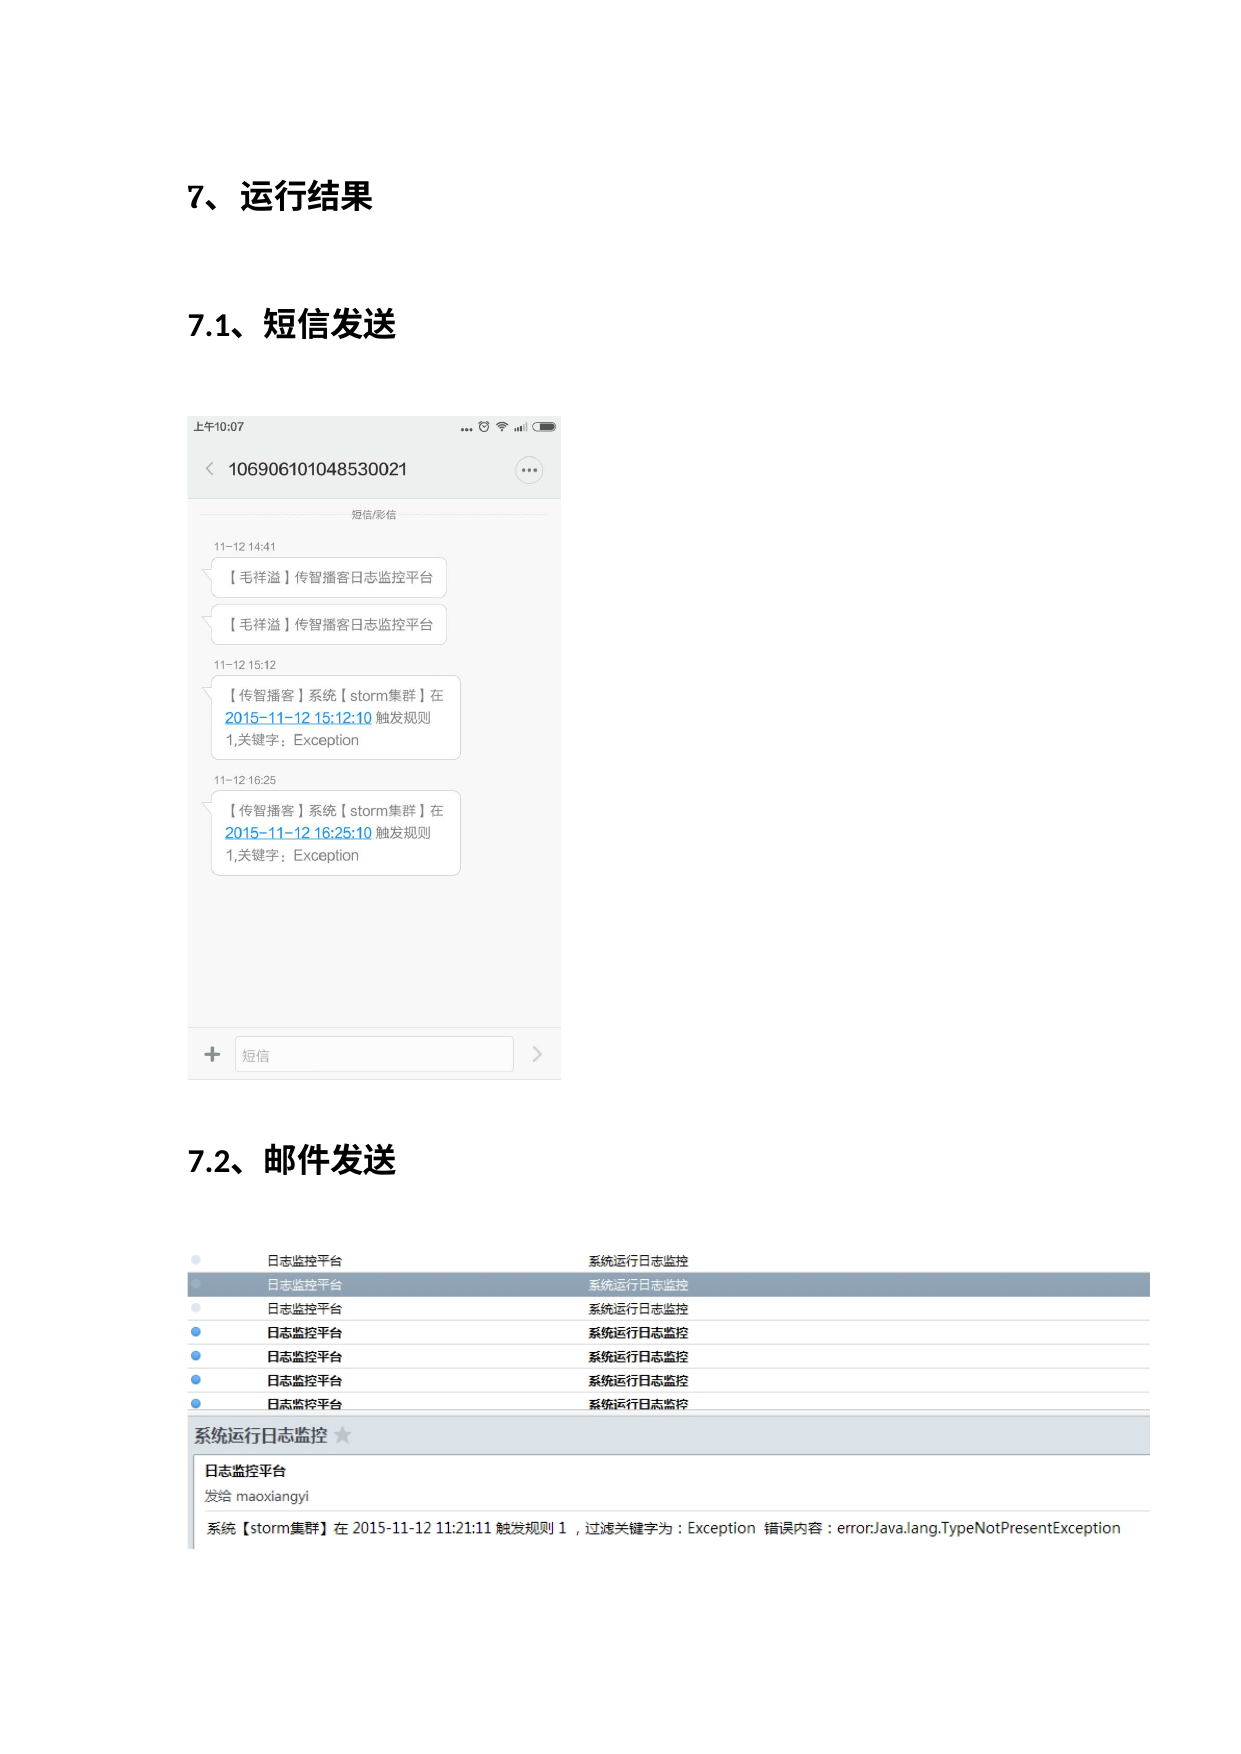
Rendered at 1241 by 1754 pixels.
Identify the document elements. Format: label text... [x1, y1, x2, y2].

subtitle 7.1、短信发送 [187, 289, 1053, 354]
picture [187, 1253, 1150, 1549]
picture [187, 416, 561, 1080]
subtitle 7.2、邮件发送 [187, 1126, 1053, 1191]
subtitle 运行结果 [187, 162, 1053, 227]
